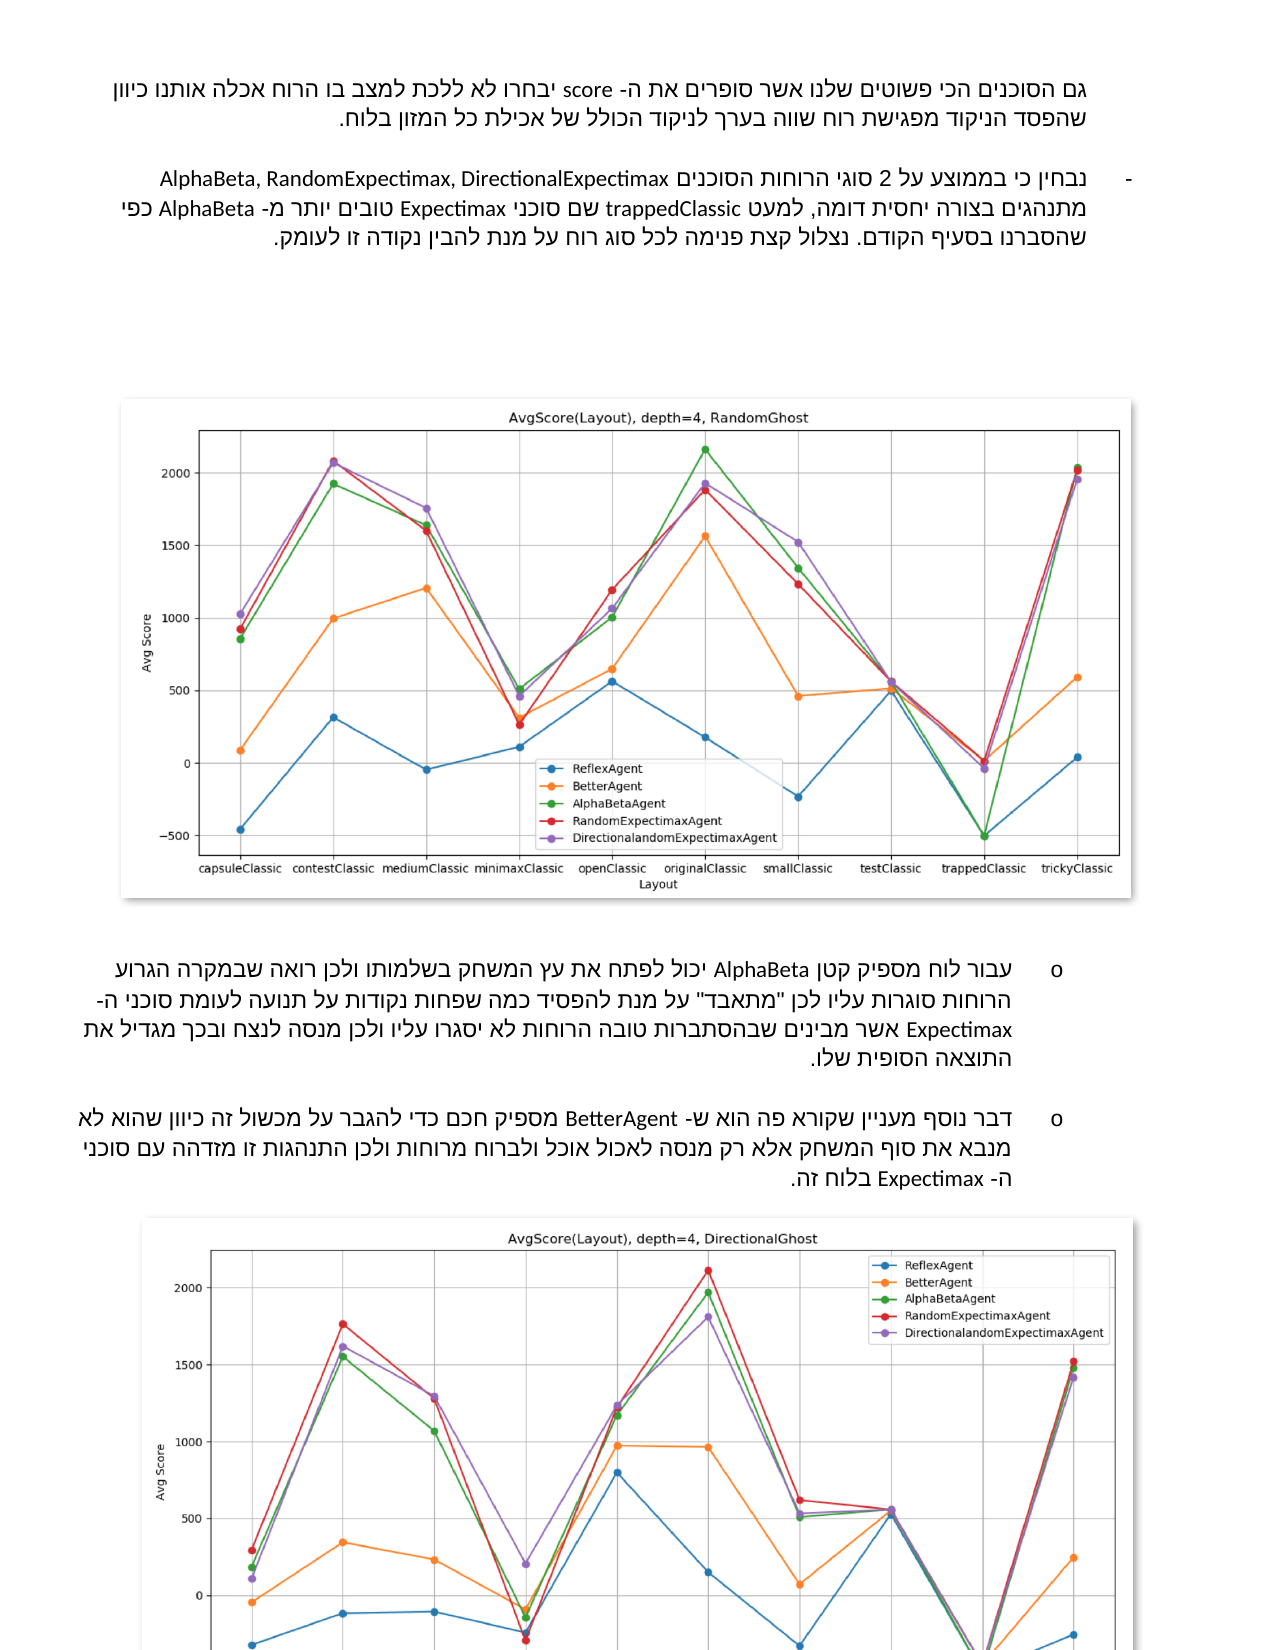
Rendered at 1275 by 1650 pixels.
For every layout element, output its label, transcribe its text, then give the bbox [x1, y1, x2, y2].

picture [121, 399, 1131, 898]
list עבור לוח מספיק קטן AlphaBeta יכול לפתח את עץ המשחק בשלמותו ולכן רואה שבמקרה הגרוע הרוחות סוגרות עליו לכן "מתאבד" על מנת להפסיד כמה שפחות נקודות על תנועה לעומת סוכני ה- Expectimax אשר מבינים שבהסתברות טובה הרוחות לא יסגרו עליו ולכן מנסה לנצח ובכך מגדיל את התוצאה הסופית שלו. [75, 956, 1050, 1072]
list דבר נוסף מעניין שקורא פה הוא ש- BetterAgent מספיק חכם כדי להגבר על מכשול זה כיוון שהוא לא מנבא את סוף המשחק אלא רק מנסה לאכול אוכל ולברוח מרוחות ולכן התנהגות זו מזדהה עם סוכני ה- Expectimax בלוח זה. [75, 1104, 1050, 1192]
list נבחין כי בממוצע על 2 סוגי הרוחות הסוכנים AlphaBeta, RandomExpectimax, DirectionalExpectimax מתנהגים בצורה יחסית דומה, למעט trappedClassic שם סוכני Expectimax טובים יותר מ- AlphaBeta כפי שהסברנו בסעיף הקודם. נצלול קצת פנימה לכל סוג רוח על מנת להבין נקודה זו לעומק. [75, 164, 1125, 250]
picture [142, 1218, 1133, 1650]
